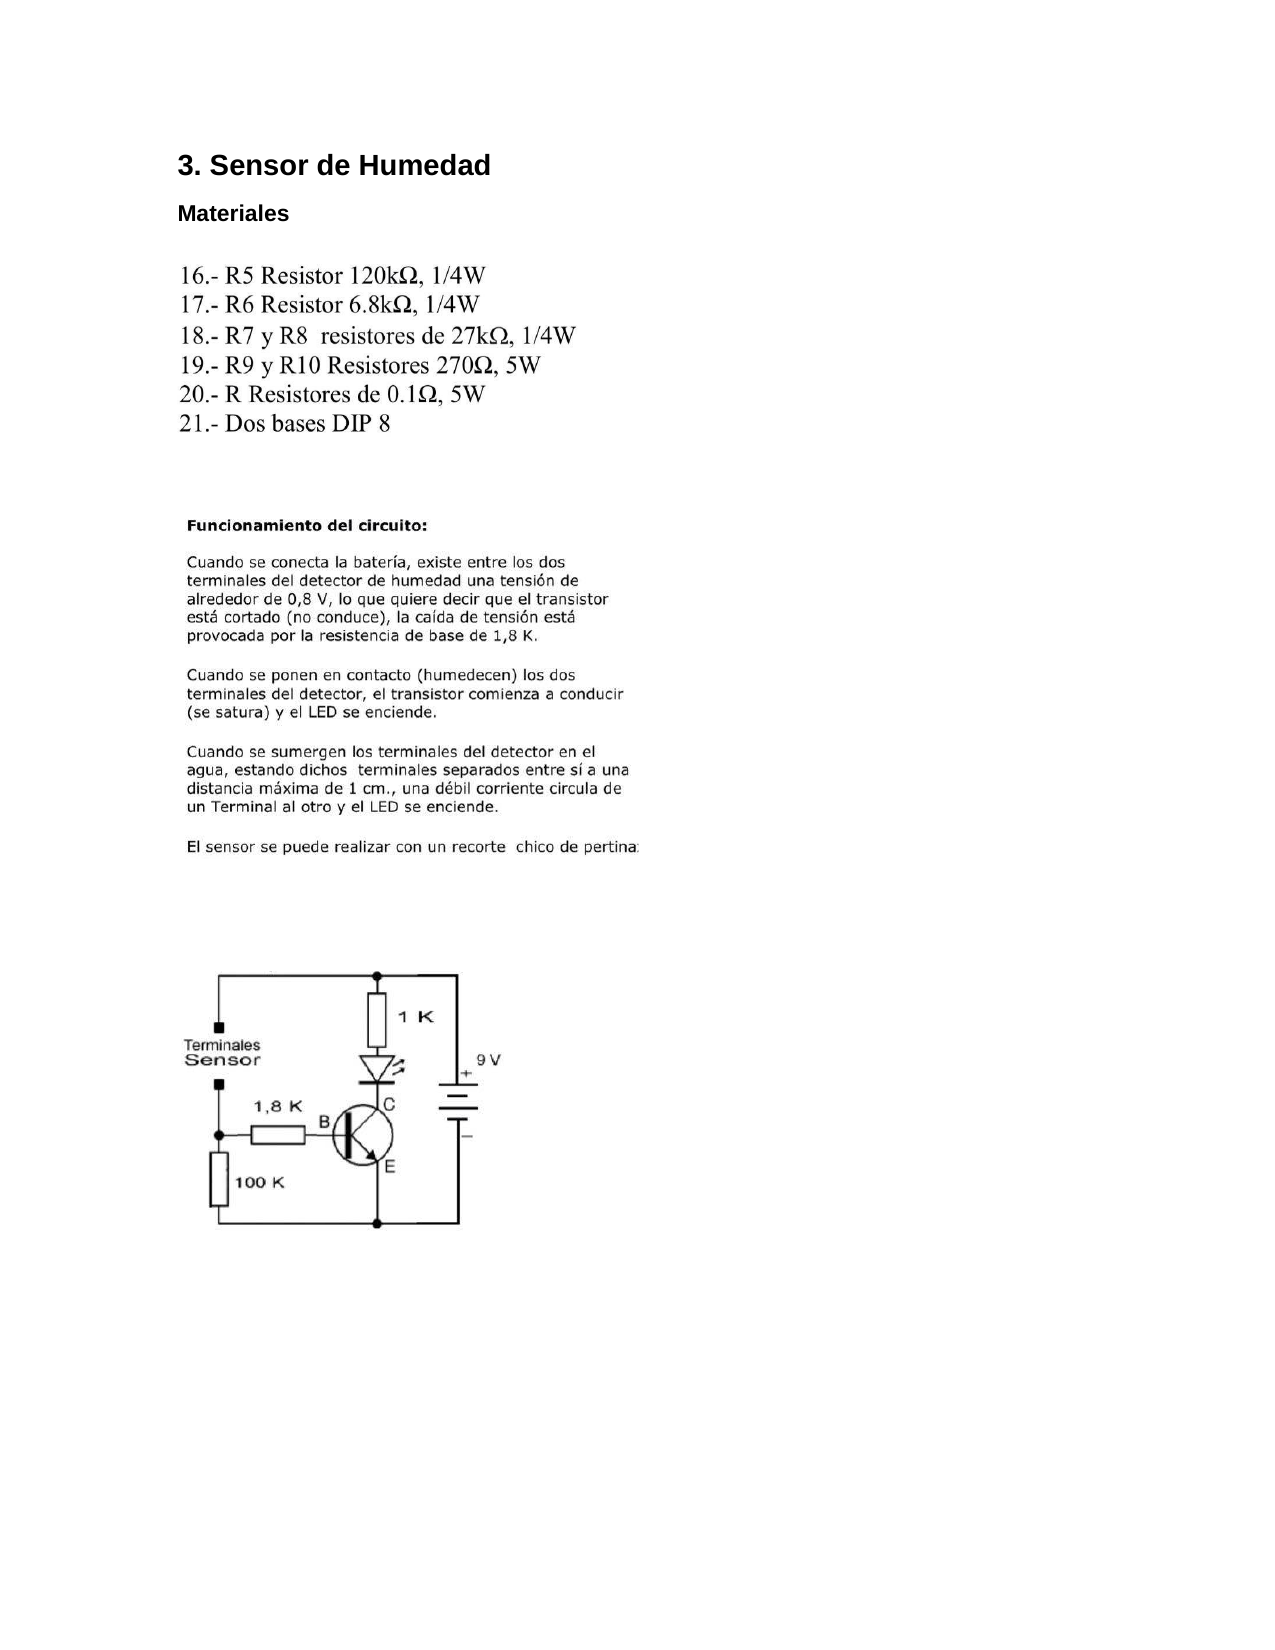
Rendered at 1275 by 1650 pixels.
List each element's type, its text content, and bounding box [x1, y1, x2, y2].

picture [177, 971, 508, 1248]
picture [177, 245, 589, 441]
text Materiales [177, 200, 1098, 227]
text 3. Sensor de Humedad [177, 148, 1098, 181]
picture [177, 506, 639, 859]
